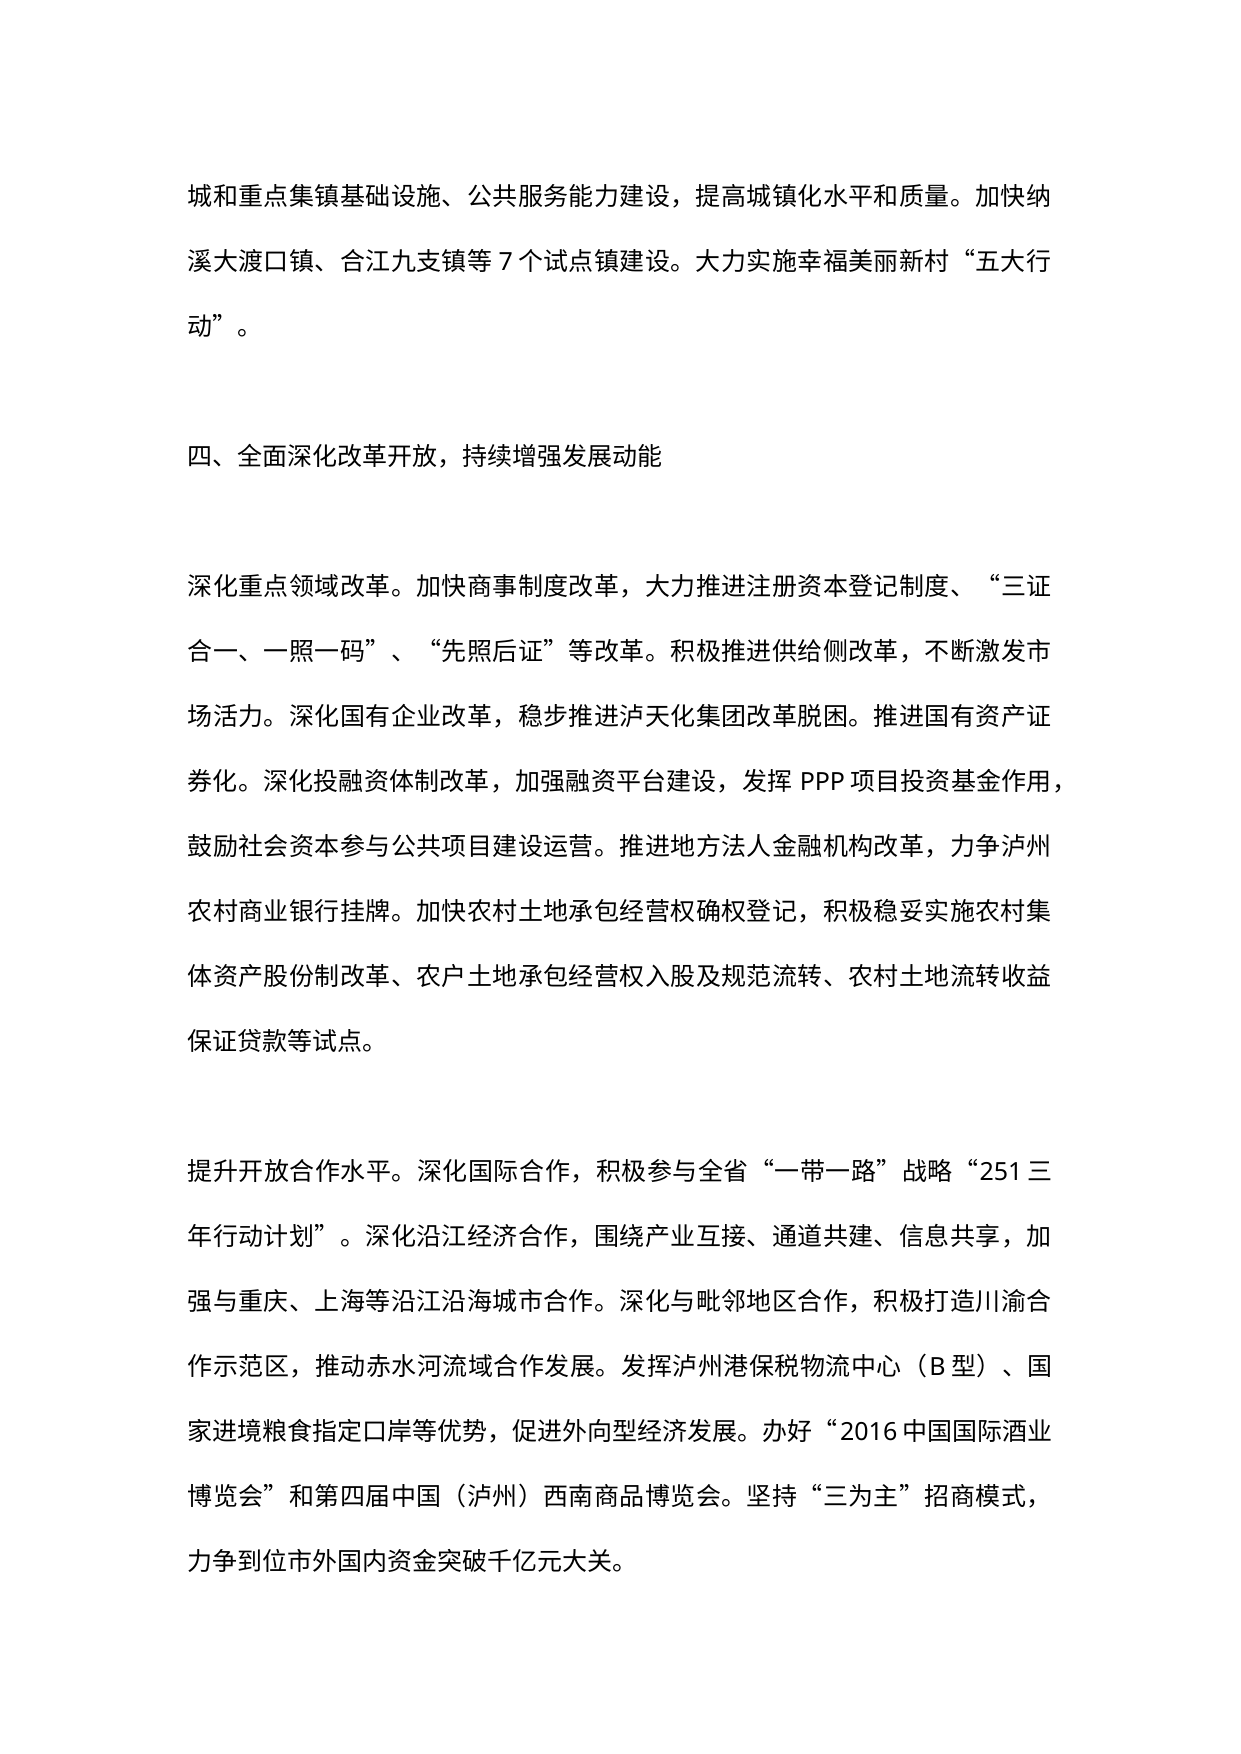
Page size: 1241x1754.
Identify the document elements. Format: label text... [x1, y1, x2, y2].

text 四、全面深化改革开放，持续增强发展动能 [187, 422, 1053, 487]
text 深化重点领域改革。加快商事制度改革，大力推进注册资本登记制度、“三证合一、一照一码”、“先照后证”等改革。积极推进供给侧改革，不断激发市场活力。深化国有企业改革，稳步推进泸天化集团改革脱困。推进国有资产证券化。深化投融资体制改革，加强融资平台建设，发挥PPP项目投资基金作用，鼓励社会资本参与公共项目建设运营。推进地方法人金融机构改革，力争泸州农村商业银行挂牌。加快农村土地承包经营权确权登记，积极稳妥实施农村集体资产股份制改革、农户土地承包经营权入股及规范流转、农村土地流转收益保证贷款等试点。 [187, 552, 1053, 1072]
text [187, 162, 1053, 357]
text 提升开放合作水平。深化国际合作，积极参与全省“一带一路”战略“251三年行动计划”。深化沿江经济合作，围绕产业互接、通道共建、信息共享，加强与重庆、上海等沿江沿海城市合作。深化与毗邻地区合作，积极打造川渝合作示范区，推动赤水河流域合作发展。发挥泸州港保税物流中心（B型）、国家进境粮食指定口岸等优势，促进外向型经济发展。办好“2016中国国际酒业博览会”和第四届中国（泸州）西南商品博览会。坚持“三为主”招商模式，力争到位市外国内资金突破千亿元大关。 [187, 1137, 1053, 1592]
